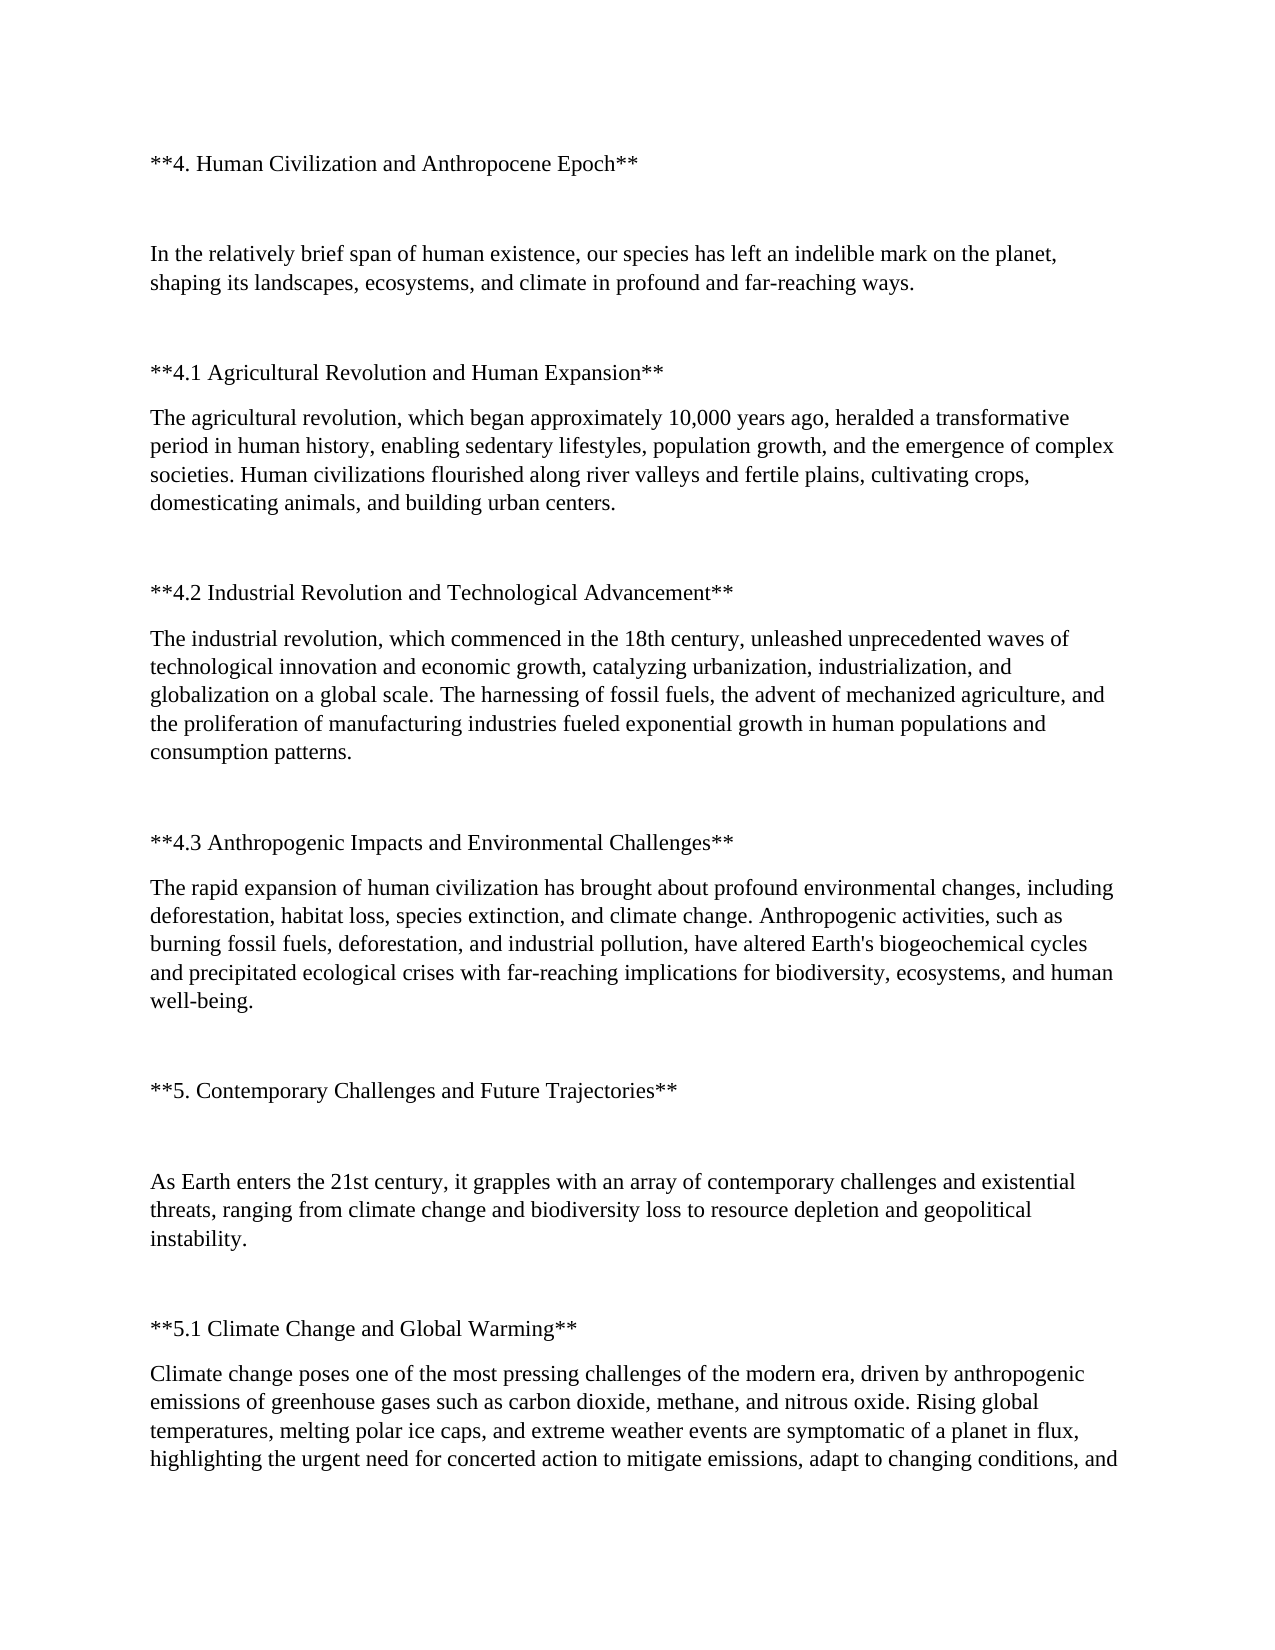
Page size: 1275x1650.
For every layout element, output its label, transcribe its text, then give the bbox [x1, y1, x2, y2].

text As Earth enters the 21st century, it grapples with an array of contemporary challenges and existential threats, ranging from climate change and biodiversity loss to resource depletion and geopolitical instability. [150, 1168, 1125, 1251]
text The rapid expansion of human civilization has brought about profound environmental changes, including deforestation, habitat loss, species extinction, and climate change. Anthropogenic activities, such as burning fossil fuels, deforestation, and industrial pollution, have altered Earth's biogeochemical cycles and precipitated ecological crises with far-reaching implications for biodiversity, ecosystems, and human well-being. [150, 874, 1125, 1014]
text **4.2 Industrial Revolution and Technological Advancement** [150, 579, 1125, 606]
text **4. Human Civilization and Anthropocene Epoch** [150, 150, 1125, 176]
text The agricultural revolution, which began approximately 10,000 years ago, heralded a transformative period in human history, enabling sedentary lifestyles, population growth, and the emergence of complex societies. Human civilizations flourished along river valleys and fertile plains, cultivating crops, domesticating animals, and building urban centers. [150, 404, 1125, 516]
text **4.3 Anthropogenic Impacts and Environmental Challenges** [150, 828, 1125, 855]
text The industrial revolution, which commenced in the 18th century, unleashed unprecedented waves of technological innovation and economic growth, catalyzing urbanization, industrialization, and globalization on a global scale. The harnessing of fossil fuels, the advent of mechanized agriculture, and the proliferation of manufacturing industries fueled exponential growth in human populations and consumption patterns. [150, 624, 1125, 765]
text **5. Contemporary Challenges and Future Trajectories** [150, 1078, 1125, 1104]
text **4.1 Agricultural Revolution and Human Expansion** [150, 359, 1125, 385]
text **5.1 Climate Change and Global Warming** [150, 1315, 1125, 1341]
text In the relatively brief span of human existence, our species has left an indelible mark on the planet, shaping its landscapes, ecosystems, and climate in profound and far-reaching ways. [150, 240, 1125, 295]
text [150, 1360, 1125, 1472]
